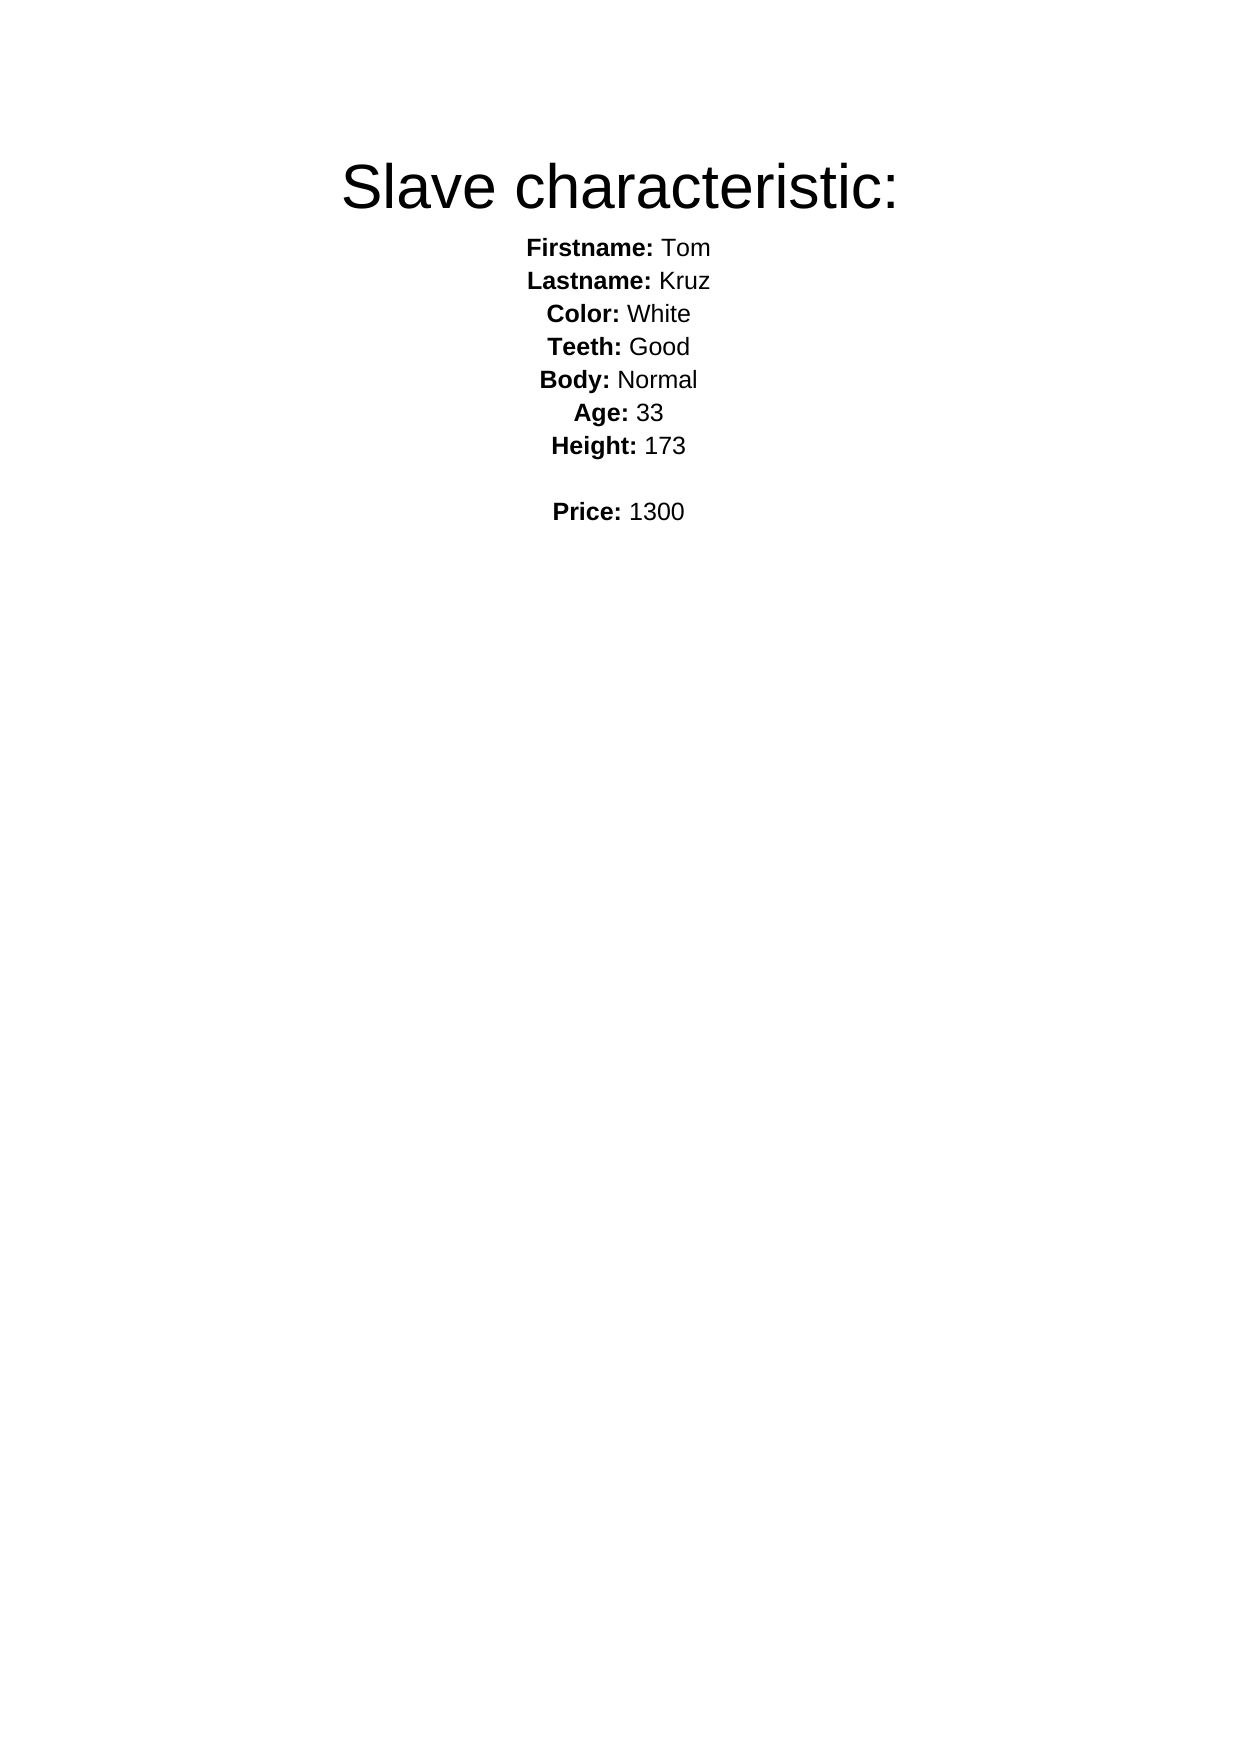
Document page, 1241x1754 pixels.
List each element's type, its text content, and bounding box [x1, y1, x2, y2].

text Price: 1300 [147, 497, 1090, 526]
text Teeth: Good [147, 332, 1090, 360]
text Lastname: Kruz [147, 266, 1090, 294]
text Age: 33 [147, 398, 1090, 426]
text Slave characteristic: [150, 150, 1090, 222]
text Height: 173 [147, 431, 1090, 459]
text Firstname: Tom [147, 233, 1090, 261]
text Color: White [147, 299, 1090, 327]
text Body: Normal [147, 365, 1090, 393]
